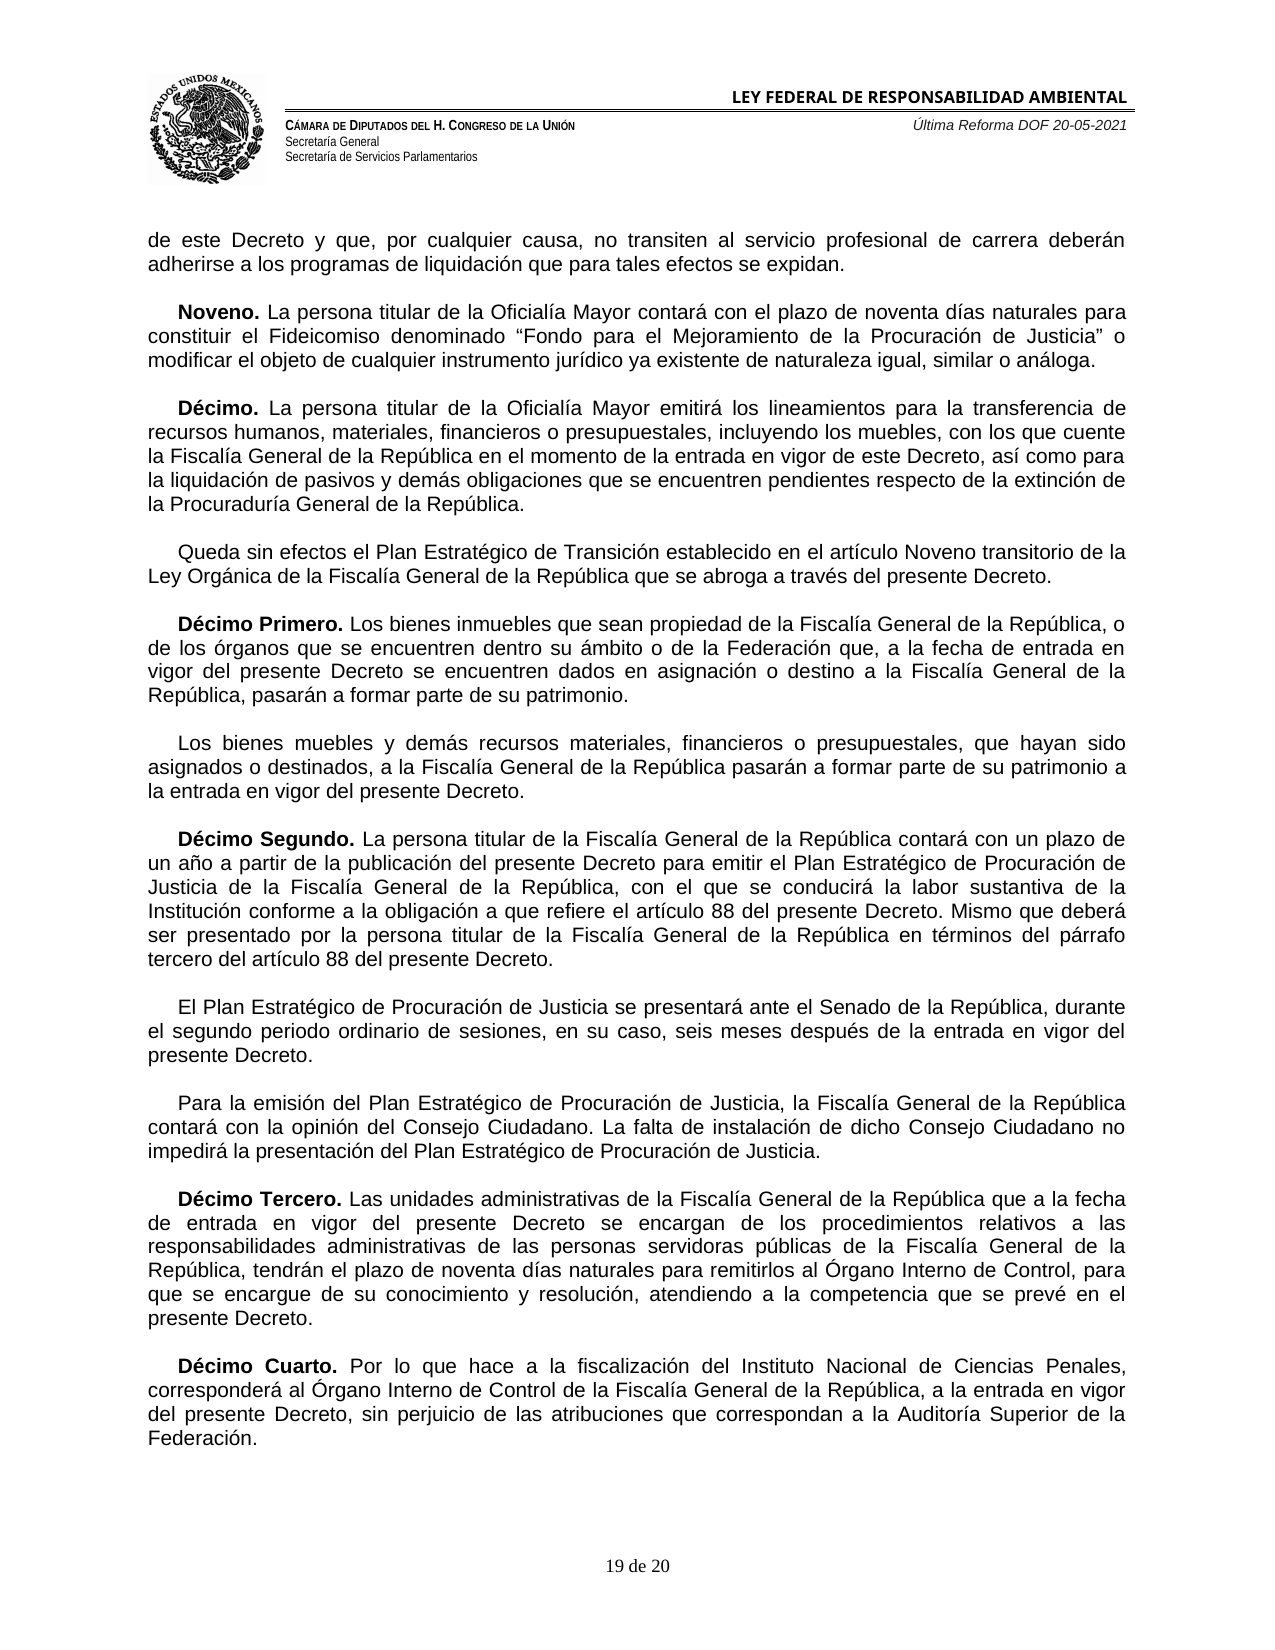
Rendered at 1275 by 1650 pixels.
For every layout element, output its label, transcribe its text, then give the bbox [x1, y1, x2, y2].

text Décimo Tercero. Las unidades administrativas de la Fiscalía General de la República que a la fecha de entrada en vigor del presente Decreto se encargan de los procedimientos relativos a las responsabilidades administrativas de las personas servidoras públicas de la Fiscalía General de la República, tendrán el plazo de noventa días naturales para remitirlos al Órgano Interno de Control, para que se encargue de su conocimiento y resolución, atendiendo a la competencia que se prevé en el presente Decreto. [148, 1186, 1127, 1330]
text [148, 228, 1127, 276]
text El Plan Estratégico de Procuración de Justicia se presentará ante el Senado de la República, durante el segundo periodo ordinario de sesiones, en su caso, seis meses después de la entrada en vigor del presente Decreto. [148, 995, 1127, 1067]
text Para la emisión del Plan Estratégico de Procuración de Justicia, la Fiscalía General de la República contará con la opinión del Consejo Ciudadano. La falta de instalación de dicho Consejo Ciudadano no impedirá la presentación del Plan Estratégico de Procuración de Justicia. [148, 1091, 1127, 1162]
text Queda sin efectos el Plan Estratégico de Transición establecido en el artículo Noveno transitorio de la Ley Orgánica de la Fiscalía General de la República que se abroga a través del presente Decreto. [148, 539, 1127, 587]
text Los bienes muebles y demás recursos materiales, financieros o presupuestales, que hayan sido asignados o destinados, a la Fiscalía General de la República pasarán a formar parte de su patrimonio a la entrada en vigor del presente Decreto. [148, 731, 1127, 803]
text Décimo Segundo. La persona titular de la Fiscalía General de la República contará con un plazo de un año a partir de la publicación del presente Decreto para emitir el Plan Estratégico de Procuración de Justicia de la Fiscalía General de la República, con el que se conducirá la labor sustantiva de la Institución conforme a la obligación a que refiere el artículo 88 del presente Decreto. Mismo que deberá ser presentado por la persona titular de la Fiscalía General de la República en términos del párrafo tercero del artículo 88 del presente Decreto. [148, 827, 1127, 971]
text Décimo Primero. Los bienes inmuebles que sean propiedad de la Fiscalía General de la República, o de los órganos que se encuentren dentro su ámbito o de la Federación que, a la fecha de entrada en vigor del presente Decreto se encuentren dados en asignación o destino a la Fiscalía General de la República, pasarán a formar parte de su patrimonio. [148, 611, 1127, 707]
text Noveno. La persona titular de la Oficialía Mayor contará con el plazo de noventa días naturales para constituir el Fideicomiso denominado “Fondo para el Mejoramiento de la Procuración de Justicia” o modificar el objeto de cualquier instrumento jurídico ya existente de naturaleza igual, similar o análoga. [148, 300, 1127, 372]
text Décimo Cuarto. Por lo que hace a la fiscalización del Instituto Nacional de Ciencias Penales, corresponderá al Órgano Interno de Control de la Fiscalía General de la República, a la entrada en vigor del presente Decreto, sin perjuicio de las atribuciones que correspondan a la Auditoría Superior de la Federación. [148, 1354, 1127, 1450]
text Décimo. La persona titular de la Oficialía Mayor emitirá los lineamientos para la transferencia de recursos humanos, materiales, financieros o presupuestales, incluyendo los muebles, con los que cuente la Fiscalía General de la República en el momento de la entrada en vigor de este Decreto, así como para la liquidación de pasivos y demás obligaciones que se encuentren pendientes respecto de la extinción de la Procuraduría General de la República. [148, 396, 1127, 516]
